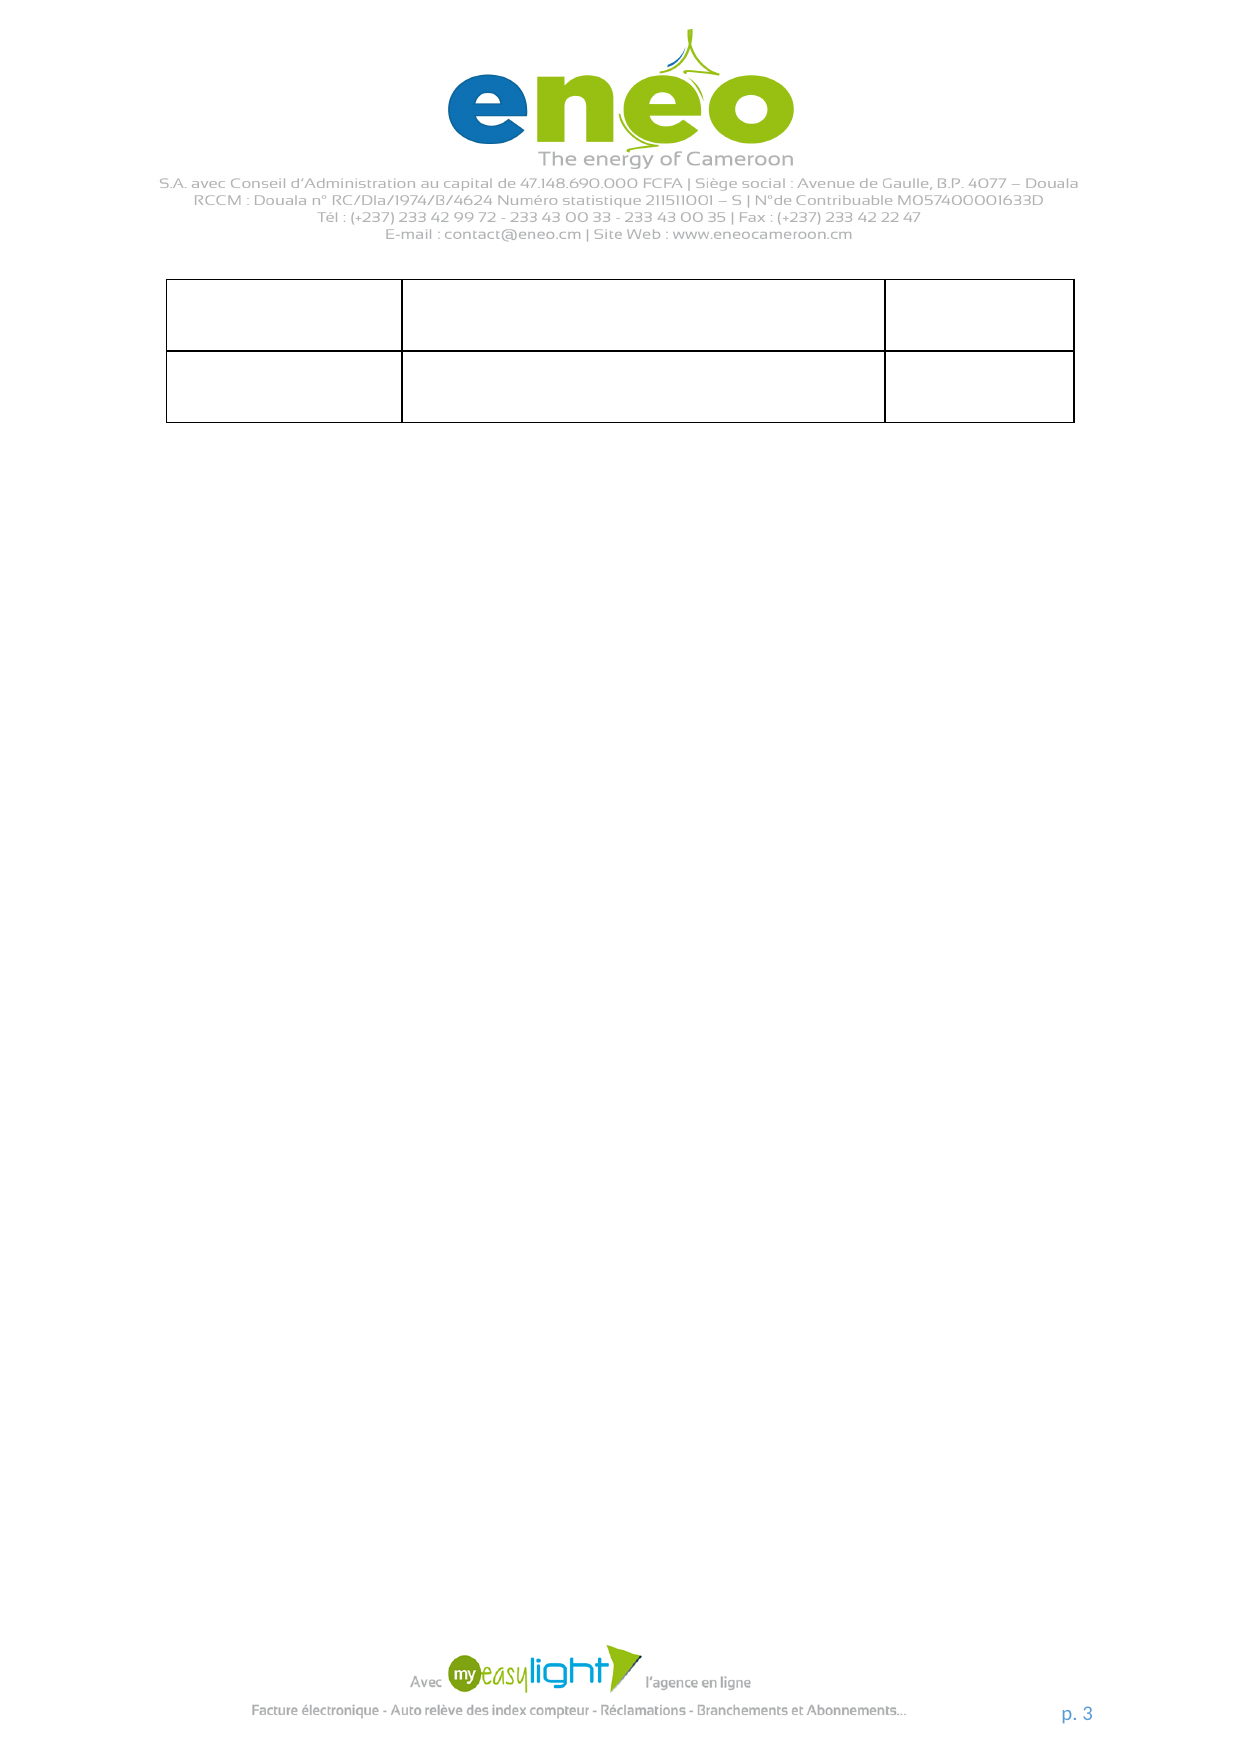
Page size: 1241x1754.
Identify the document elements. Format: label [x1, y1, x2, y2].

picture [3, 0, 1231, 275]
picture [125, 1637, 1021, 1721]
